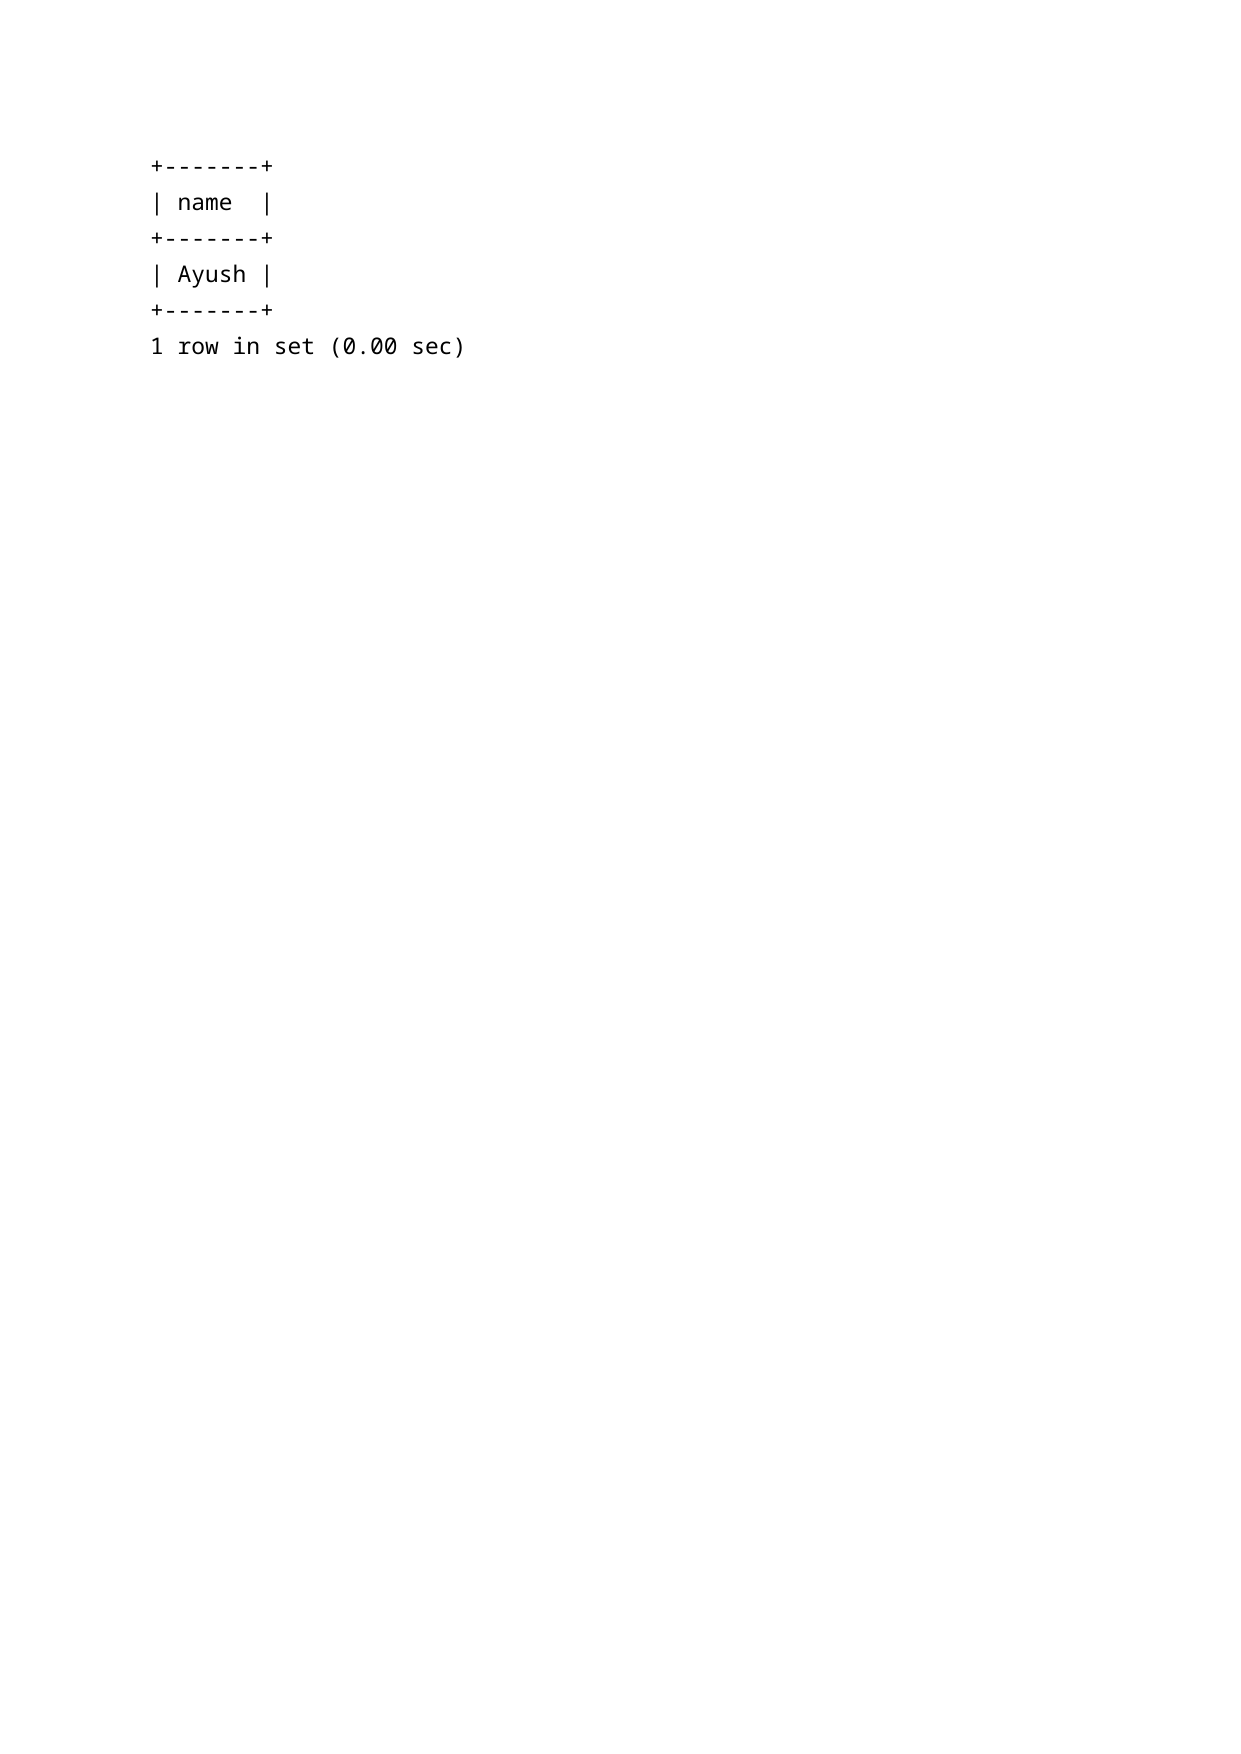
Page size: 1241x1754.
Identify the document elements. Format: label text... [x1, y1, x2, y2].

text | Ayush | [150, 258, 1090, 289]
text +-------+ [150, 222, 1090, 253]
text | name | [150, 186, 1090, 217]
text 1 row in set (0.00 sec) [150, 330, 1090, 361]
text +-------+ [150, 294, 1090, 325]
text +-------+ [150, 150, 1090, 181]
